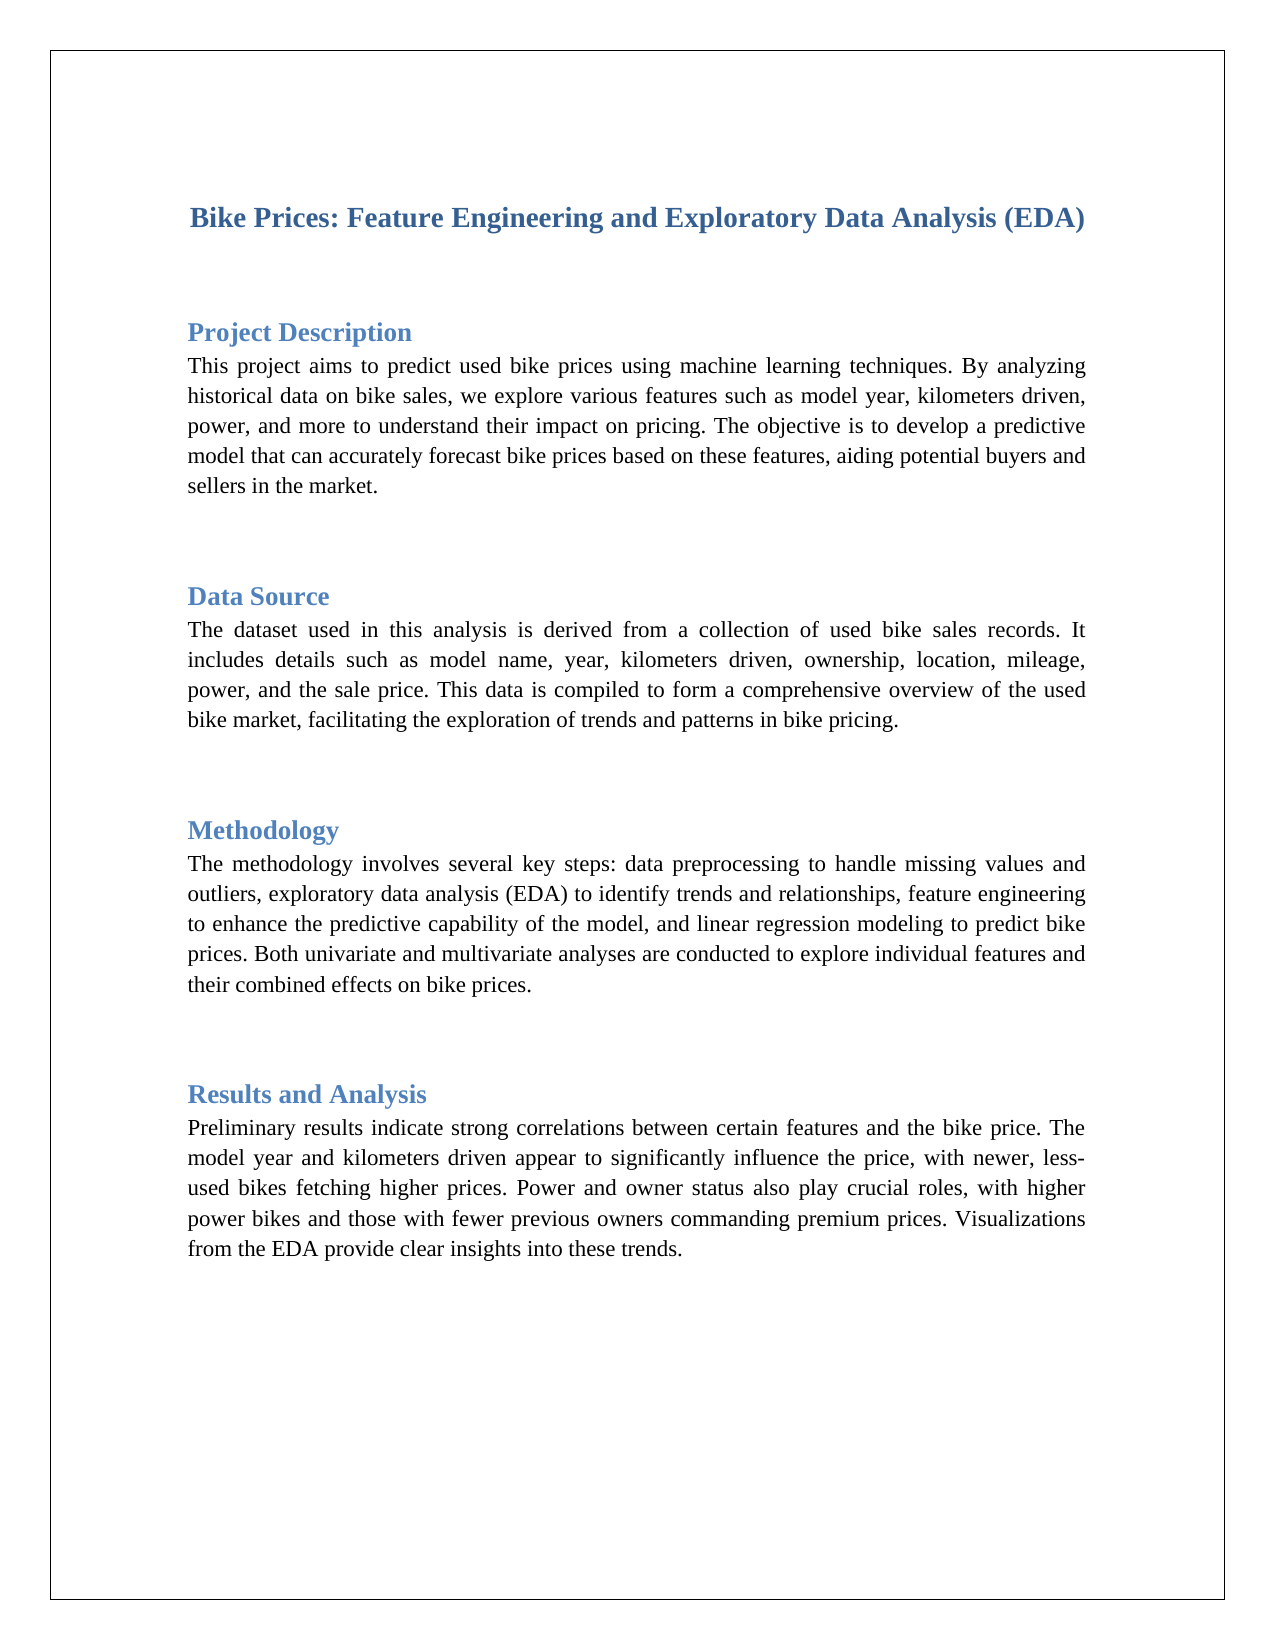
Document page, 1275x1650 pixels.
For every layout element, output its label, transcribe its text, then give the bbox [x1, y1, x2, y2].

subtitle Data Source [187, 580, 1087, 611]
text The dataset used in this analysis is derived from a collection of used bike sales records. It includes details such as model name, year, kilometers driven, ownership, location, mileage, power, and the sale price. This data is compiled to form a comprehensive overview of the used bike market, facilitating the exploration of trends and patterns in bike pricing. [187, 616, 1087, 733]
subtitle Results and Analysis [187, 1078, 1087, 1109]
subtitle Project Description [187, 316, 1087, 347]
subtitle Bike Prices: Feature Engineering and Exploratory Data Analysis (EDA) [187, 200, 1087, 233]
text This project aims to predict used bike prices using machine learning techniques. By analyzing historical data on bike sales, we explore various features such as model year, kilometers driven, power, and more to understand their impact on pricing. The objective is to develop a predictive model that can accurately forecast bike prices based on these features, aiding potential buyers and sellers in the market. [187, 352, 1087, 499]
subtitle Methodology [187, 814, 1087, 845]
text Preliminary results indicate strong correlations between certain features and the bike price. The model year and kilometers driven appear to significantly influence the price, with newer, less-used bikes fetching higher prices. Power and owner status also play crucial roles, with higher power bikes and those with fewer previous owners commanding premium prices. Visualizations from the EDA provide clear insights into these trends. [187, 1114, 1087, 1261]
text The methodology involves several key steps: data preprocessing to handle missing values and outliers, exploratory data analysis (EDA) to identify trends and relationships, feature engineering to enhance the predictive capability of the model, and linear regression modeling to predict bike prices. Both univariate and multivariate analyses are conducted to explore individual features and their combined effects on bike prices. [187, 850, 1087, 997]
